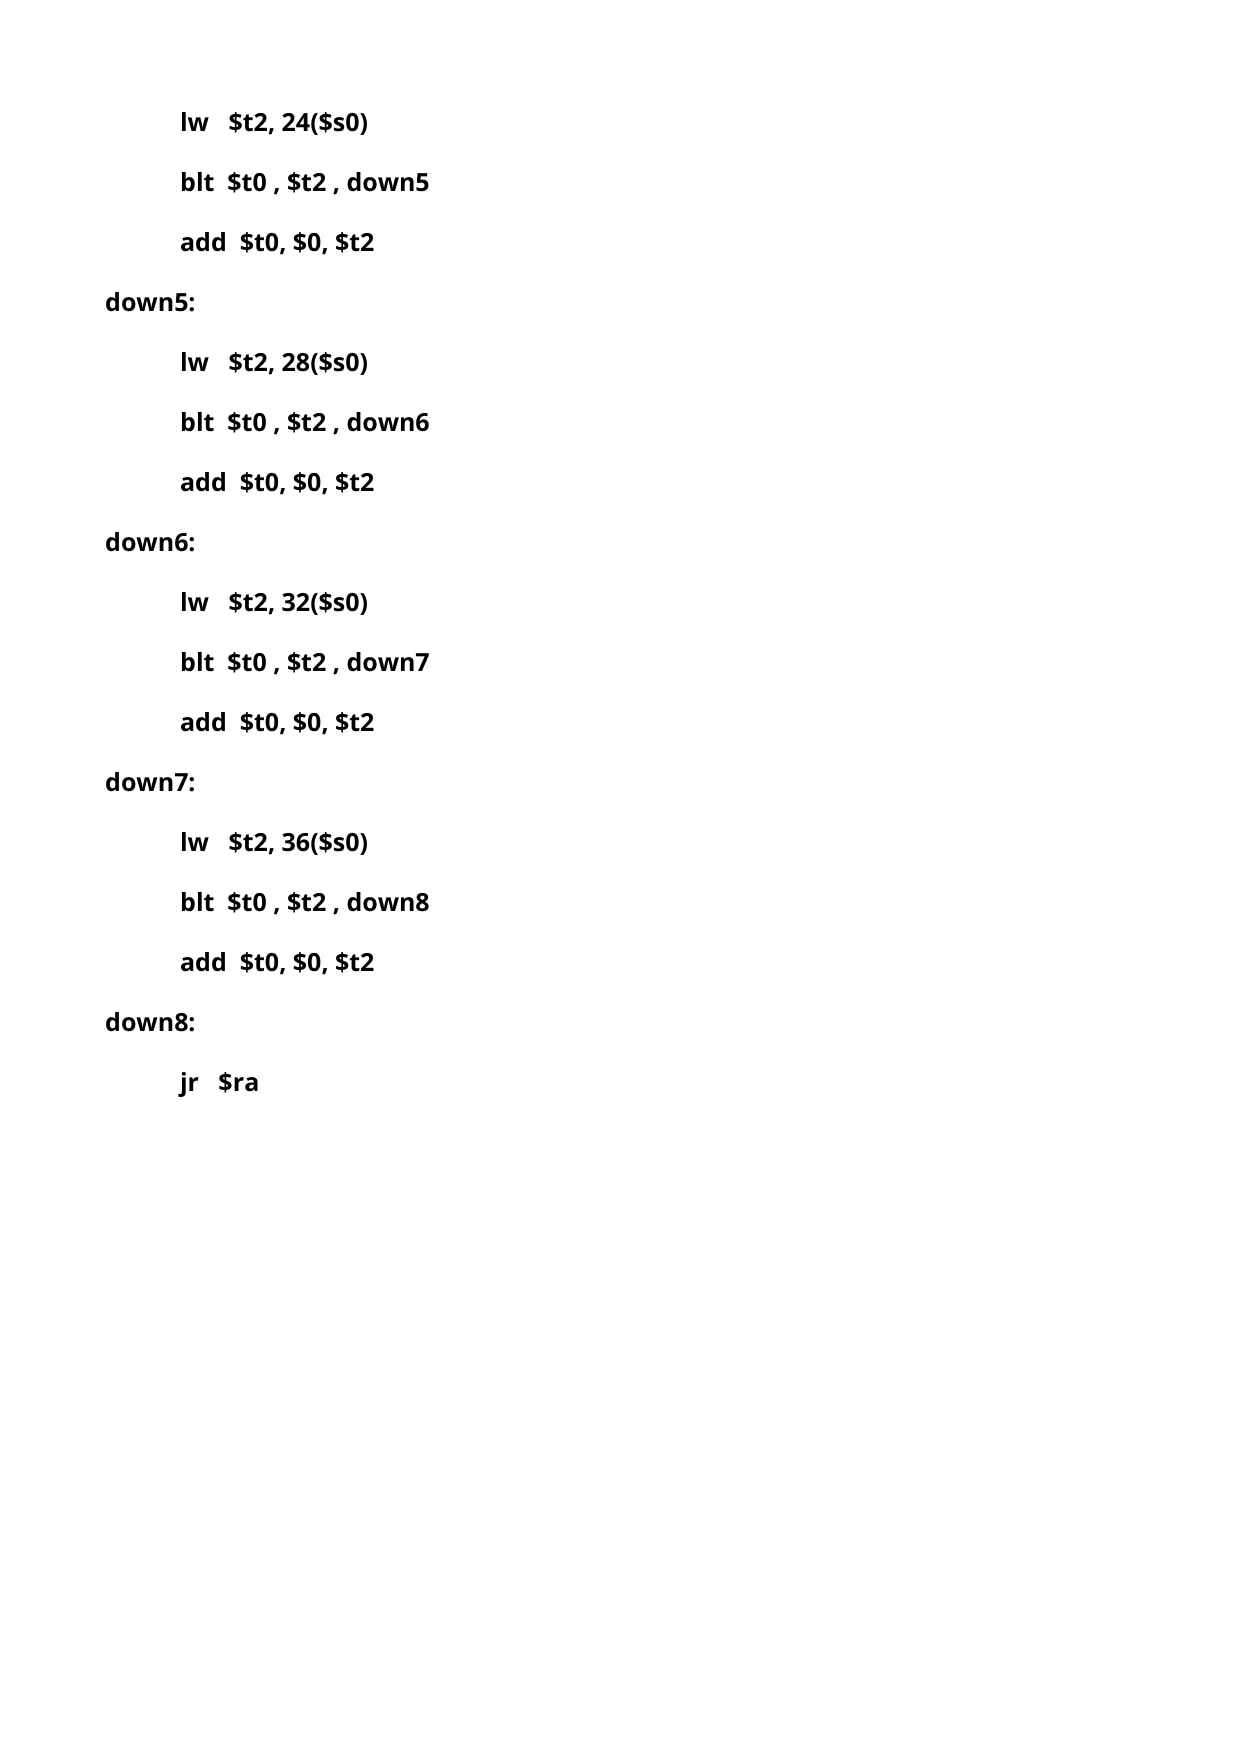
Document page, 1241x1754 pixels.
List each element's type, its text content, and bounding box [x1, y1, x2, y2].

text lw $t2, 28($s0) [105, 345, 1135, 379]
text blt $t0 , $t2 , down8 [105, 885, 1135, 919]
text down6: [105, 525, 1135, 559]
text add $t0, $0, $t2 [105, 225, 1135, 259]
text add $t0, $0, $t2 [105, 465, 1135, 499]
text down5: [105, 285, 1135, 319]
text lw $t2, 32($s0) [105, 585, 1135, 619]
text blt $t0 , $t2 , down5 [105, 165, 1135, 199]
text down8: [105, 1005, 1135, 1039]
text down7: [105, 765, 1135, 799]
text blt $t0 , $t2 , down7 [105, 645, 1135, 679]
text lw $t2, 36($s0) [105, 825, 1135, 859]
text lw $t2, 24($s0) [105, 105, 1135, 139]
text add $t0, $0, $t2 [105, 705, 1135, 739]
text blt $t0 , $t2 , down6 [105, 405, 1135, 439]
text add $t0, $0, $t2 [105, 945, 1135, 979]
text jr $ra [105, 1065, 1135, 1099]
